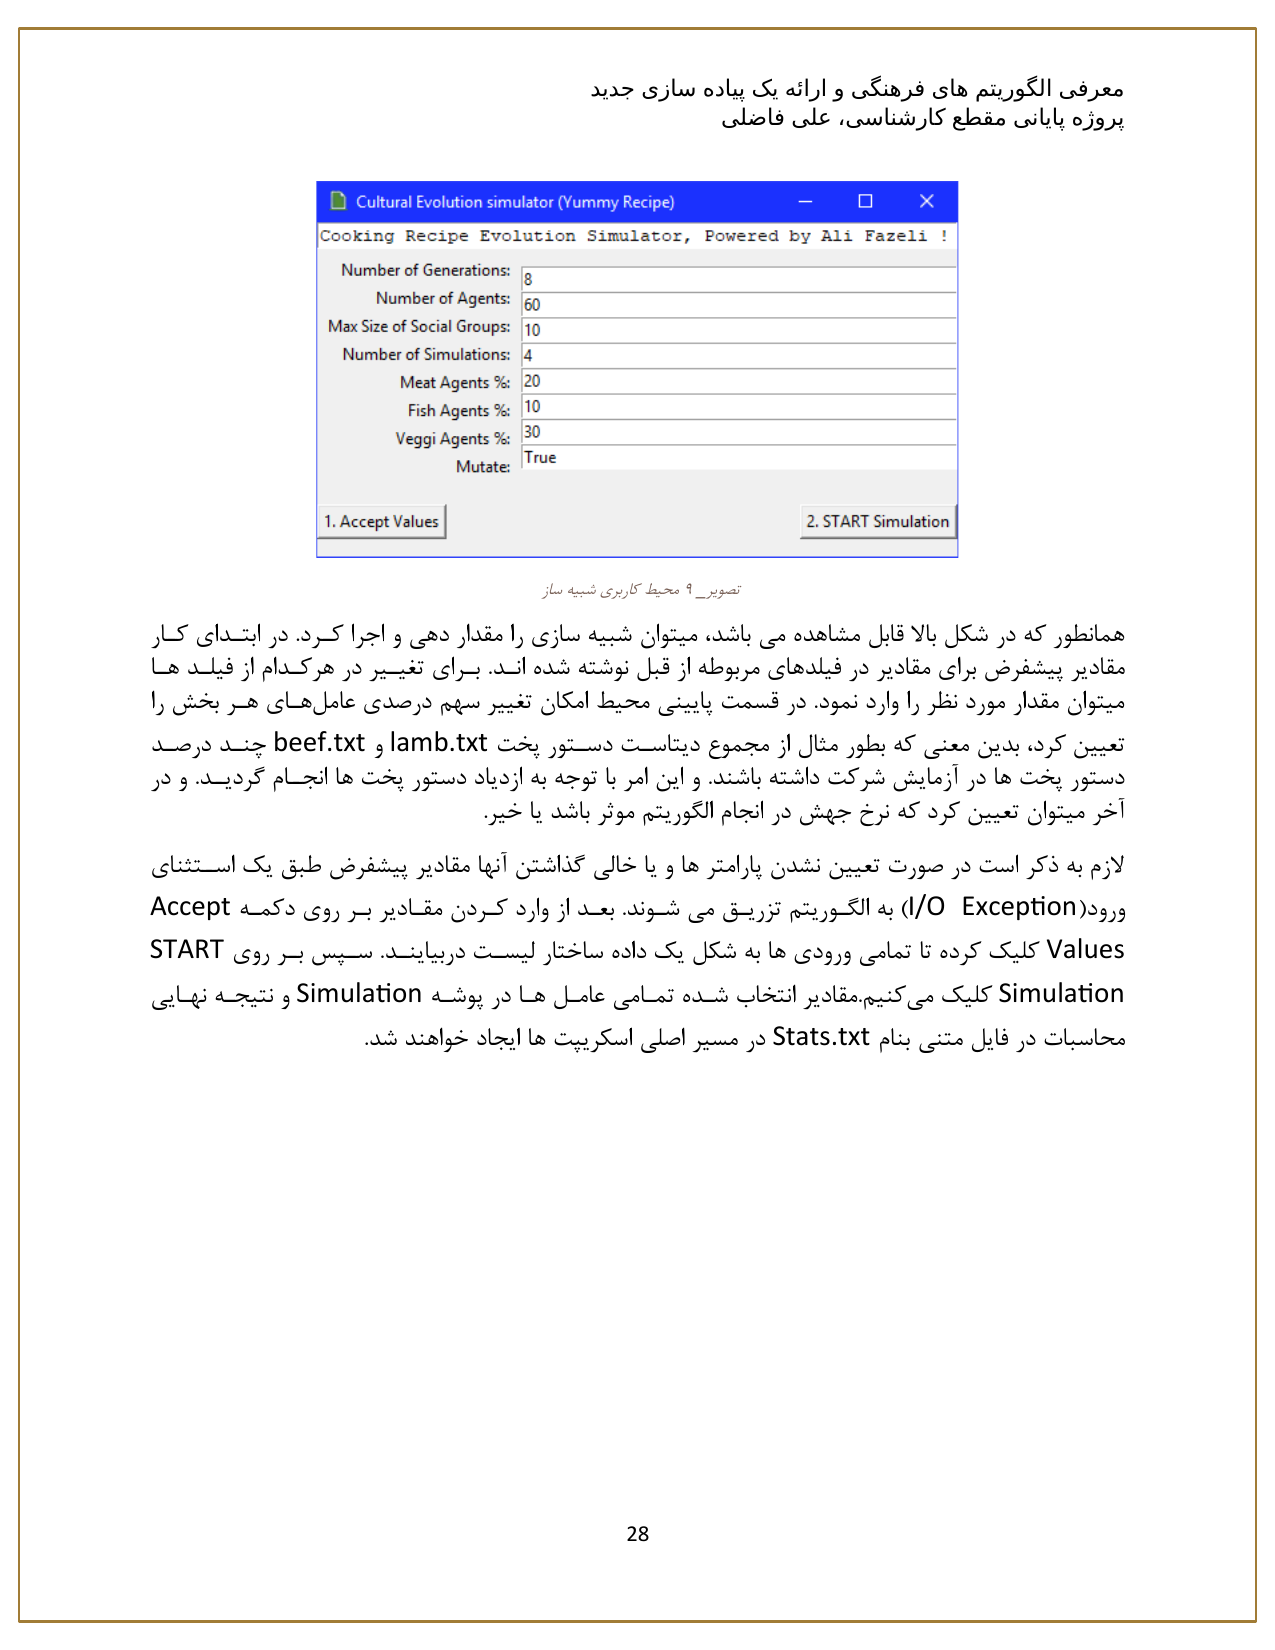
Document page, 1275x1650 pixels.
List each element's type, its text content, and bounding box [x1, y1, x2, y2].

picture [316, 181, 959, 558]
text تصویر_ 9 محیط کاربری شبیه ساز [150, 582, 1125, 601]
text لازم به ذکر است در صورت تعیین نشدن پارامتر ها و یا خالی گذاشتن آنها مقادیر پیشفرض طبق یک استثنای ورود(I/O Exception) به الگوریتم تزریق می شوند. بعد از وارد کردن مقادیر بر روی دکمه Accept Values کلیک کرده تا تمامی ورودی ها به شکل یک داده ساختار لیست دربیایند. سپس بر روی START Simulation کلیک می‌کنیم.مقادیر انتخاب شده تمامی عامل ها در پوشه Simulation و نتیجه نهایی محاسبات در فایل متنی‌ بنام Stats.txt در مسیر اصلی اسکریپت ها ایجاد خواهند شد. [150, 853, 1125, 1055]
text همانطور که در شکل بالا قابل مشاهده می باشد، میتوان شبیه سازی را مقدار دهی و اجرا کرد. در ابتدای کار مقادیر پیشفرض برای مقادیر در فیلد‌های مربوطه از قبل نوشته شده اند. برای تغییر در هرکدام از فیلد ها میتوان مقدار مورد نظر را وارد نمود. در قسمت پایینی محیط امکان تغییر سهم درصدی عامل‌های هر بخش را تعیین کرد، بدین معنی که بطور مثال از مجموع دیتاست دستور پخت lamb.txt و beef.txt چند درصد دستور پخت ها در آزمایش شرکت داشته باشند. و این امر با توجه به ازدیاد دستور پخت ها انجام گردید. و در آخر میتوان تعیین کرد که نرخ جهش در انجام الگوریتم موثر باشد یا خیر. [150, 622, 1125, 828]
